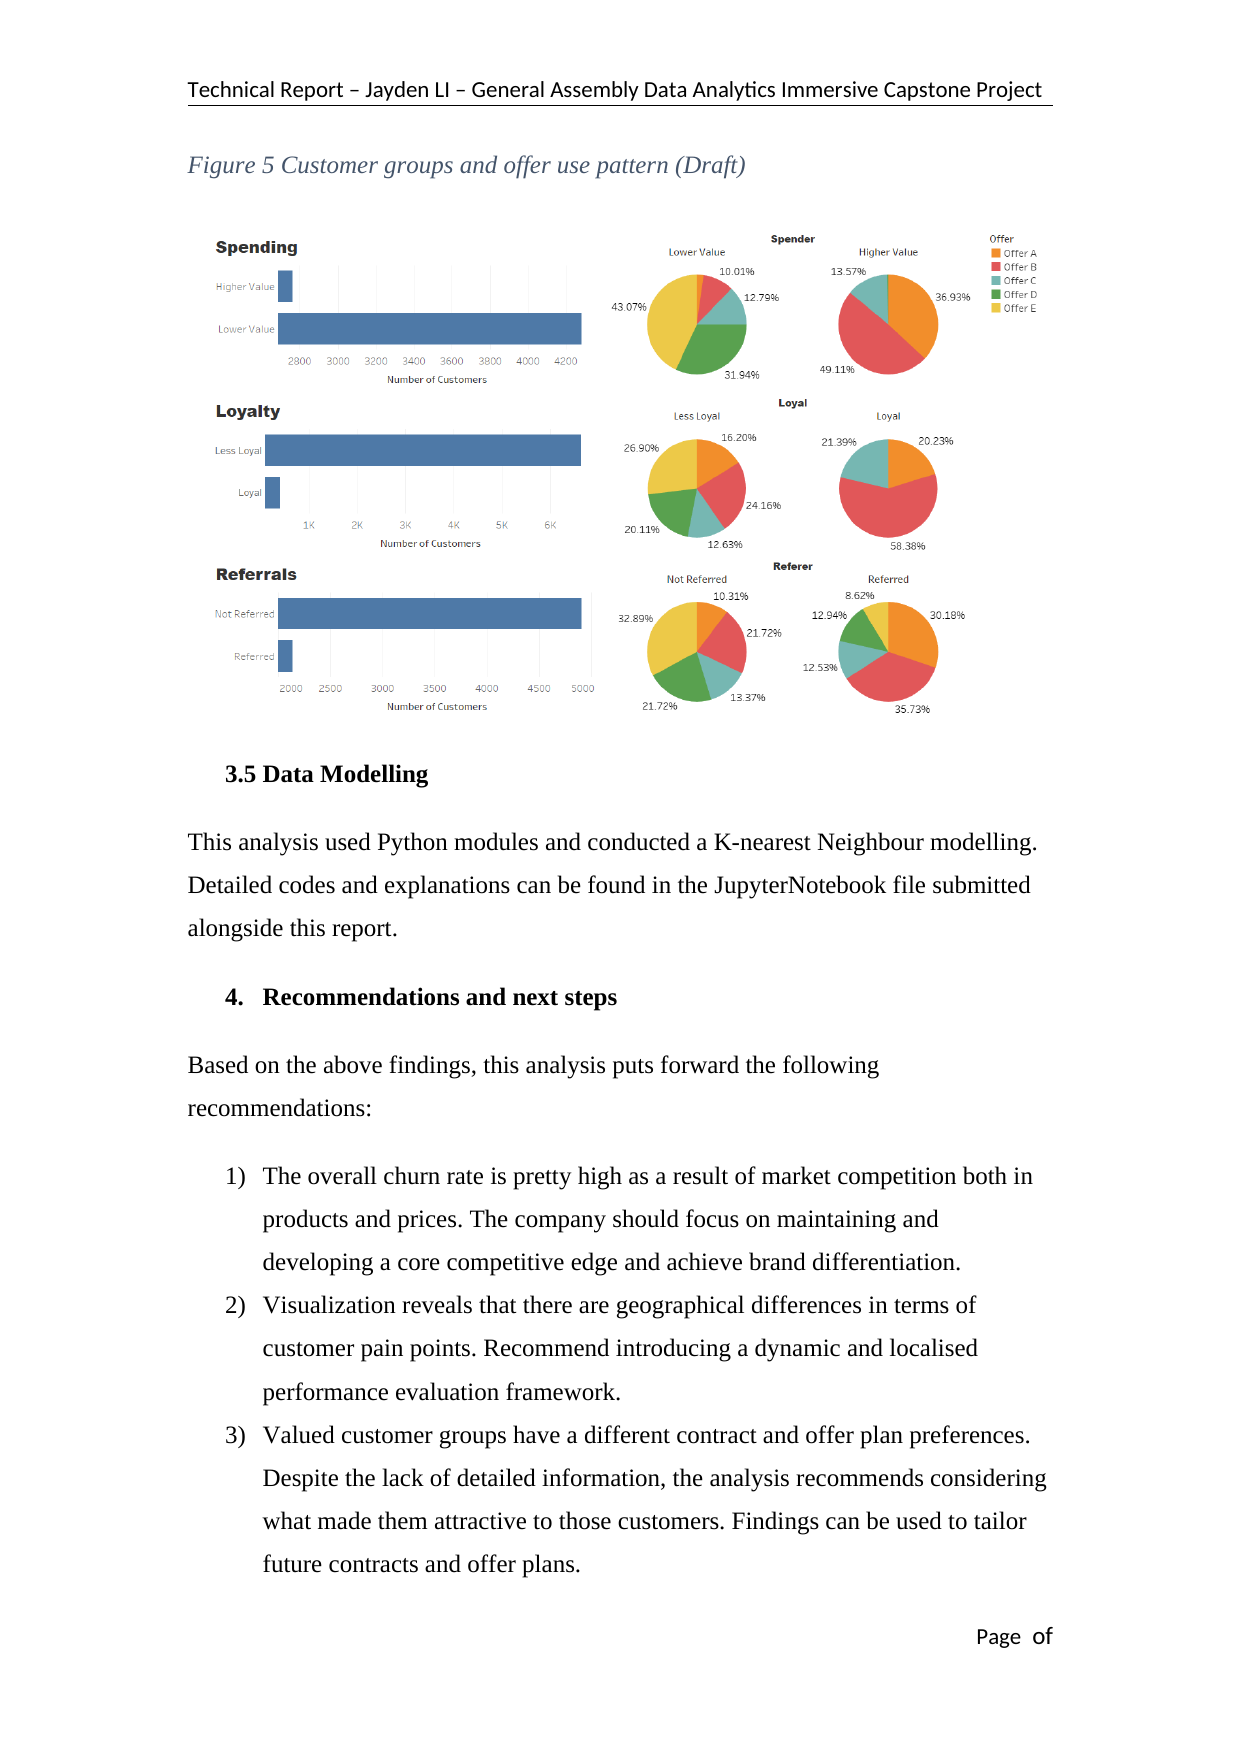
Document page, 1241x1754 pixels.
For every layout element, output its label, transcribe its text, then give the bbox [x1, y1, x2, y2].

list The overall churn rate is pretty high as a result of market competition both in products and prices. The company should focus on maintaining and developing a core competitive edge and achieve brand differentiation. [225, 1161, 1053, 1276]
text Figure 5 Customer groups and offer use pattern (Draft) [187, 150, 1053, 179]
text This analysis used Python modules and conducted a K-nearest Neighbour modelling. Detailed codes and explanations can be found in the JupyterNotebook file submitted alongside this report. [187, 827, 1053, 942]
text Recommendations and next steps [225, 982, 1053, 1010]
list Valued customer groups have a different contract and offer plan preferences. Despite the lack of detailed information, the analysis recommends considering what made them attractive to those customers. Findings can be used to tailor future contracts and offer plans. [225, 1420, 1053, 1578]
text Based on the above findings, this analysis puts forward the following recommendations: [187, 1050, 1053, 1122]
list Visualization reveals that there are geographical differences in terms of customer pain points. Recommend introducing a dynamic and localised performance evaluation framework. [225, 1290, 1053, 1405]
text Data Modelling [225, 759, 1053, 788]
